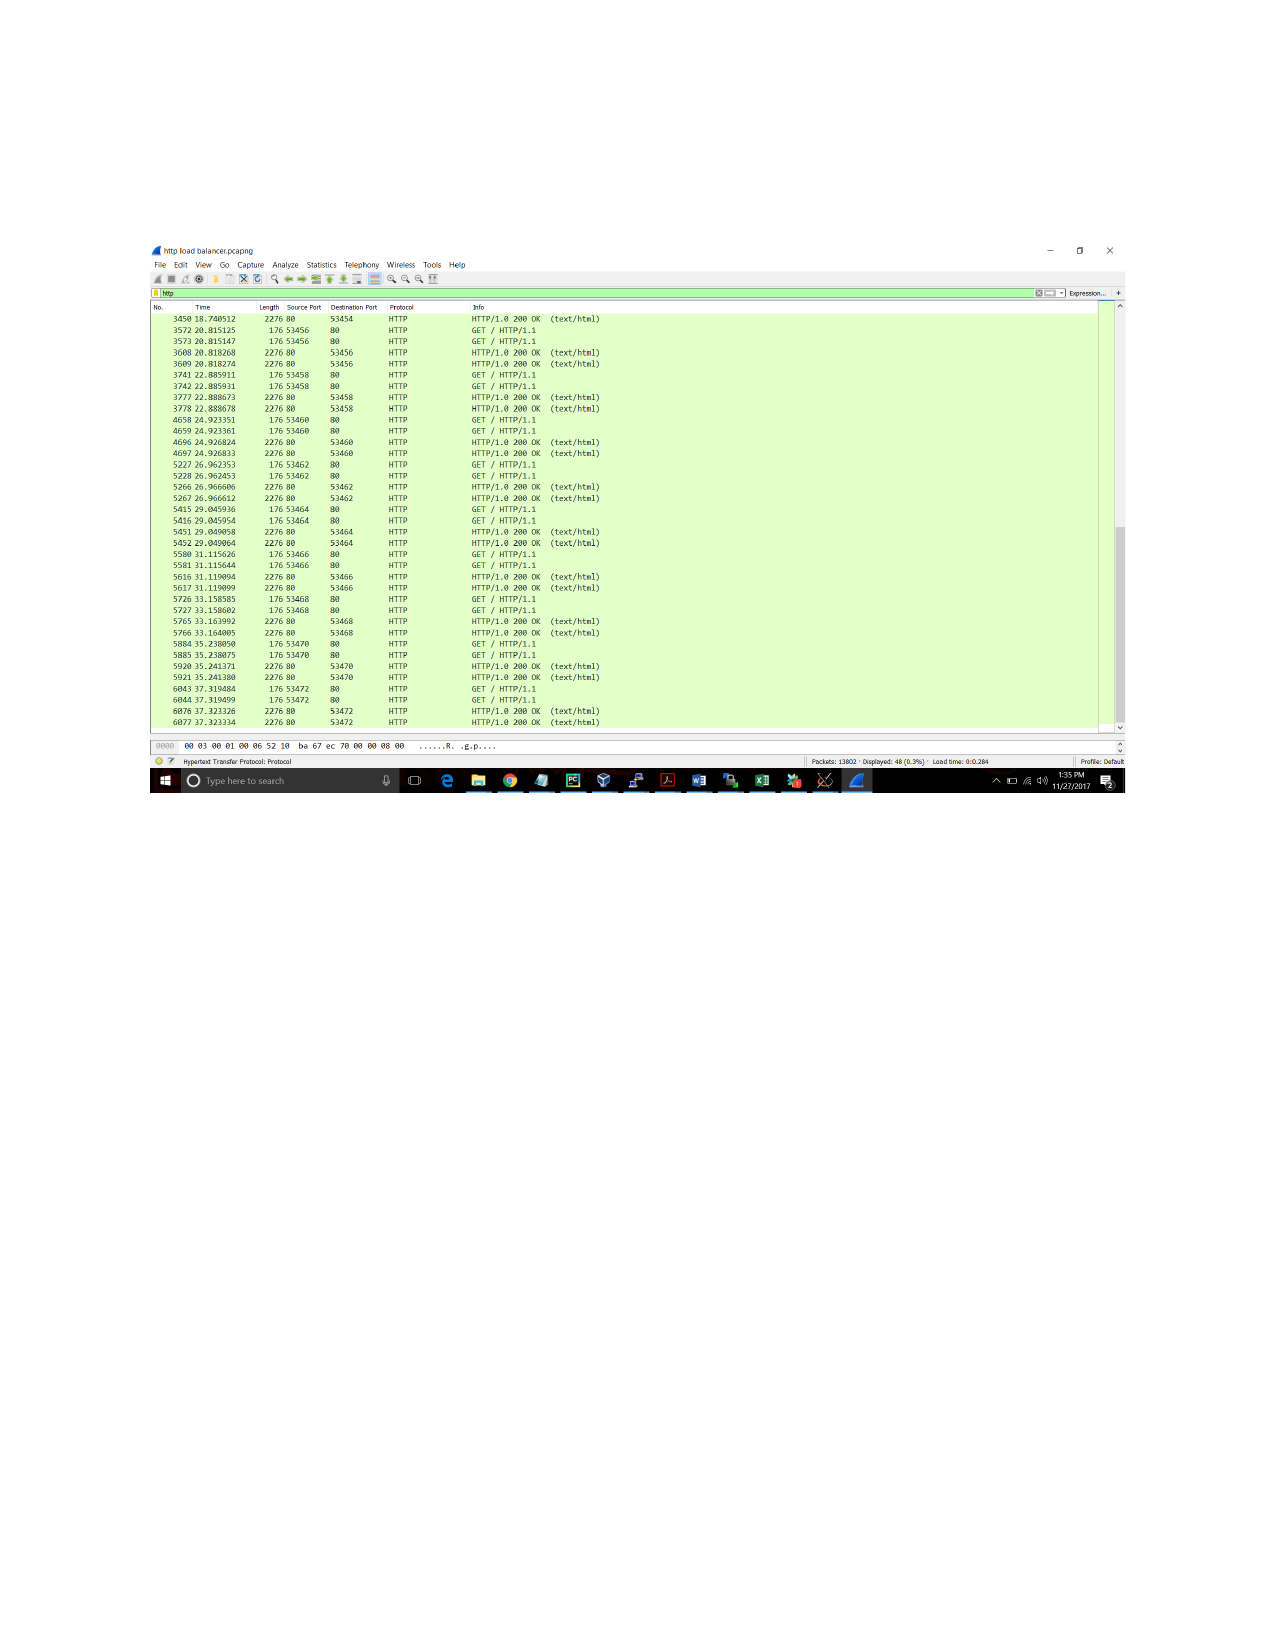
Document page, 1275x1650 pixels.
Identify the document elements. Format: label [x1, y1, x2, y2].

picture [150, 243, 1125, 793]
